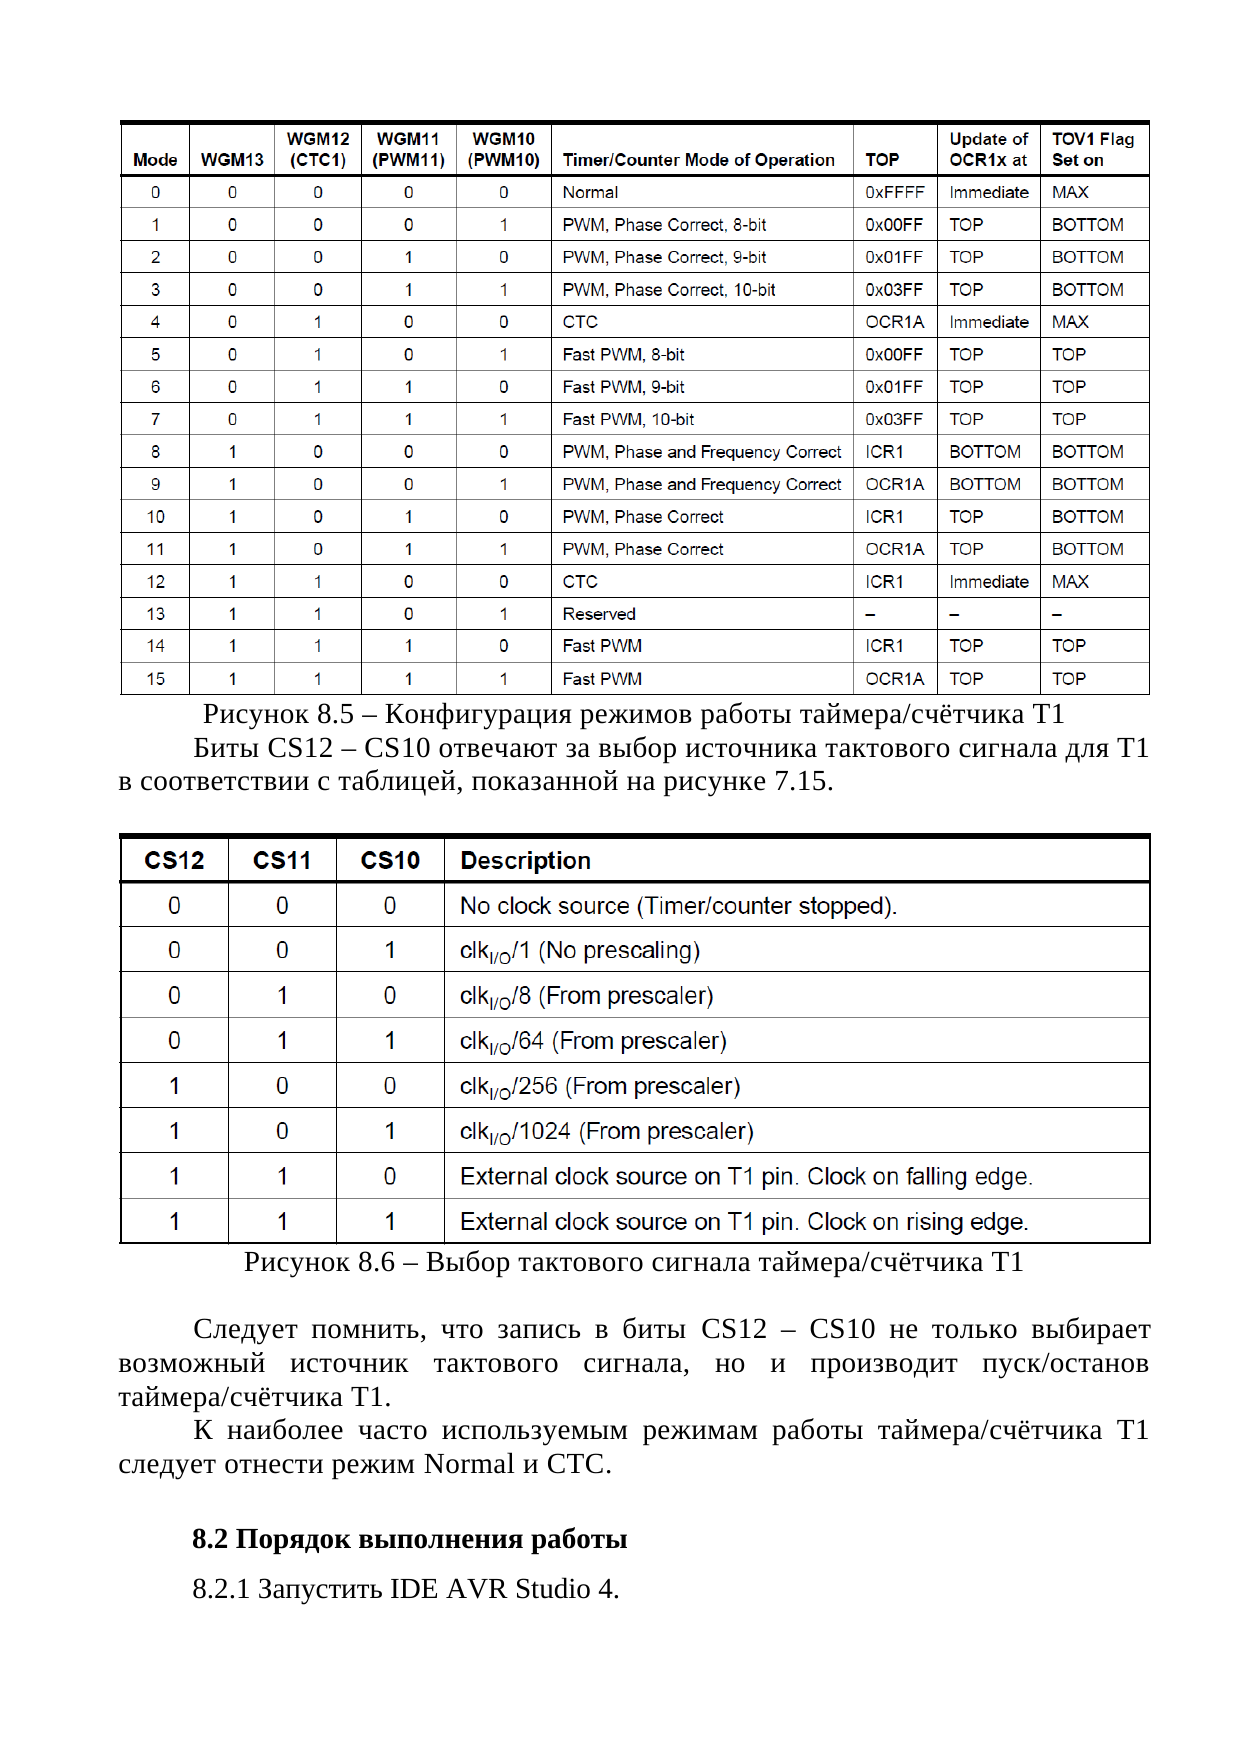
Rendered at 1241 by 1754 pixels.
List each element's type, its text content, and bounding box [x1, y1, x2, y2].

text К наиболее часто используемым режимам работы таймера/счётчика Т1 следует отнести режим Normal и CTC. [118, 1412, 1152, 1479]
text Следует помнить, что запись в биты CS12 – CS10 не только выбирает возможный источник тактового сигнала, но и производит пуск/останов таймера/счётчика Т1. [118, 1312, 1152, 1412]
text Рисунок 8.5 – Конфигурация режимов работы таймера/счётчика Т1 [118, 697, 1152, 730]
picture [118, 118, 1152, 697]
text 8.2 Порядок выполнения работы [118, 1521, 1152, 1555]
text Биты CS12 – CS10 отвечают за выбор источника тактового сигнала для Т1 в соответствии с таблицей, показанной на рисунке 7.15. [118, 730, 1152, 797]
text 8.2.1 Запустить IDE AVR Studio 4. [118, 1572, 1152, 1605]
text Рисунок 8.6 – Выбор тактового сигнала таймера/счётчика Т1 [118, 1245, 1152, 1278]
picture [118, 830, 1152, 1245]
